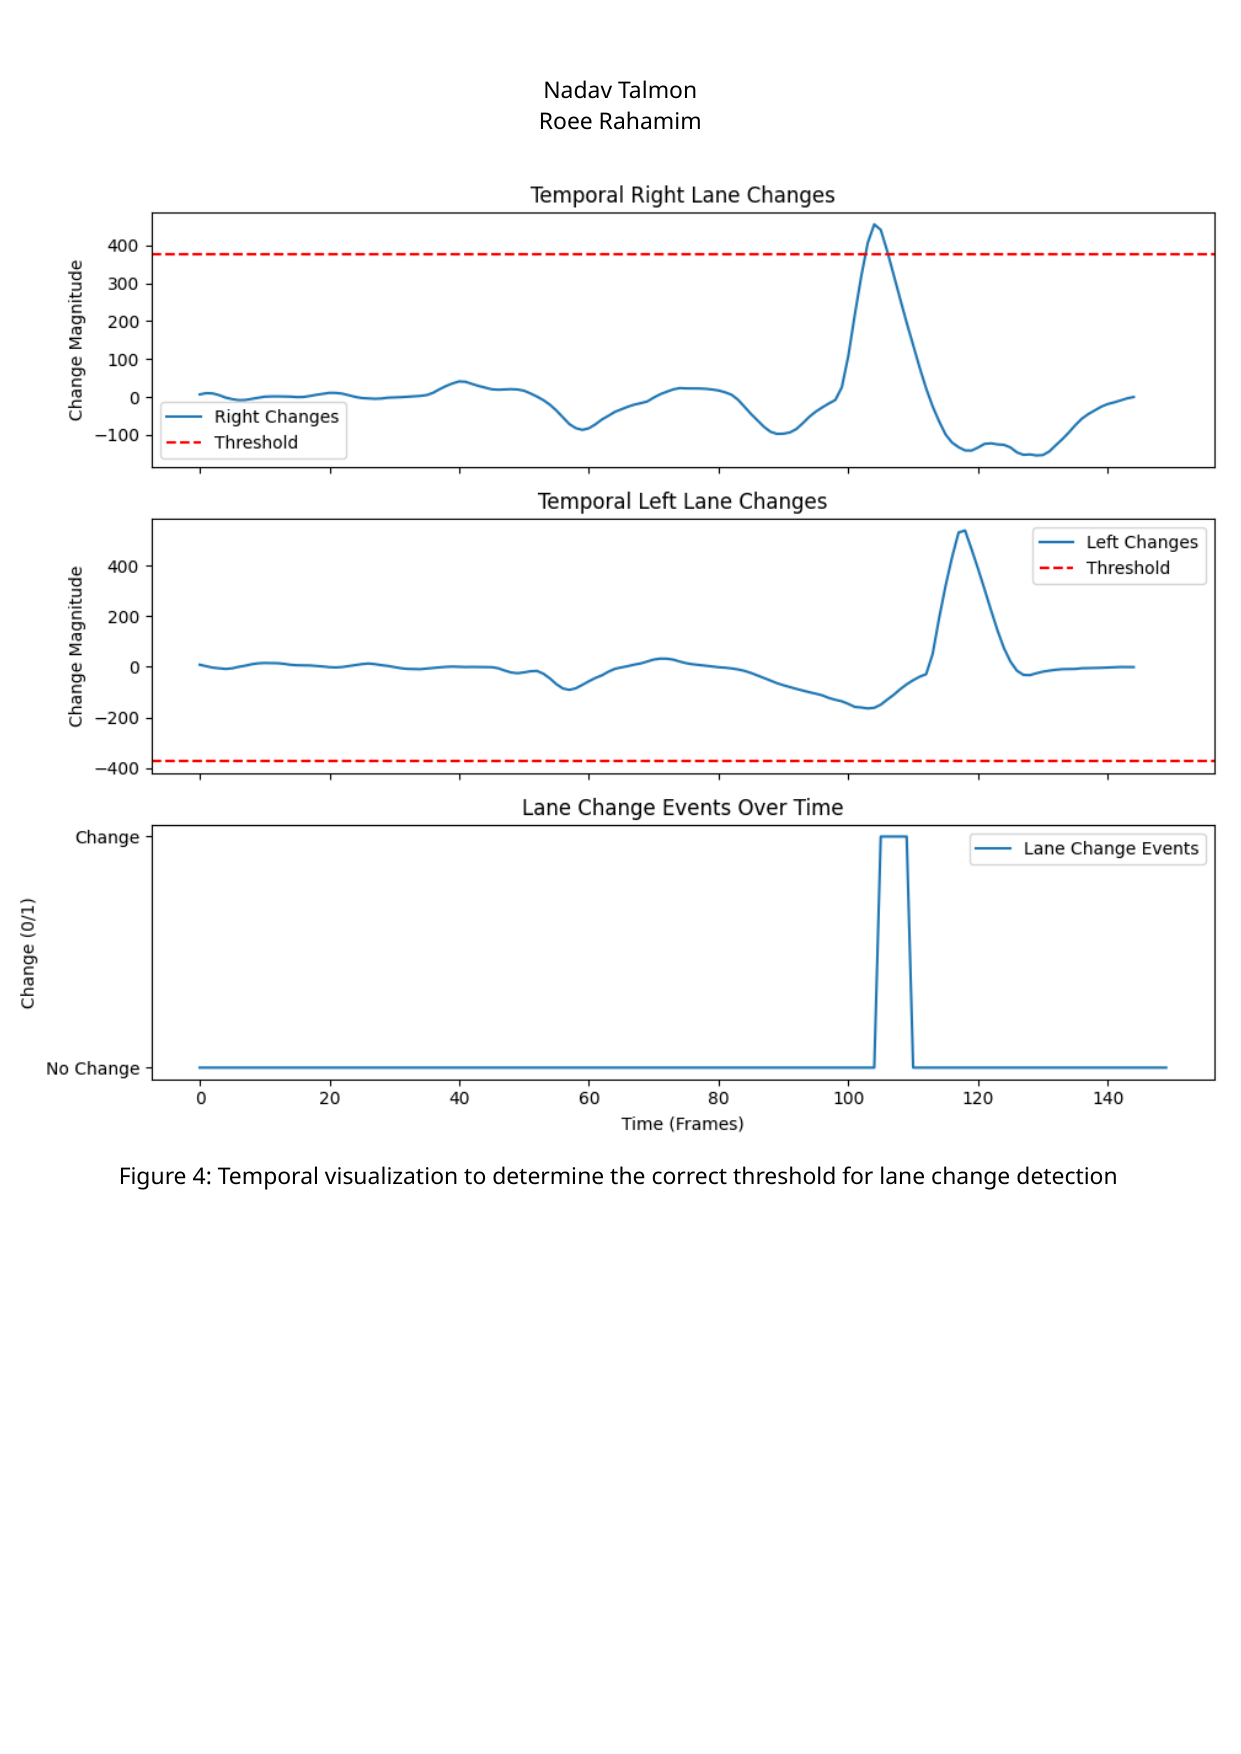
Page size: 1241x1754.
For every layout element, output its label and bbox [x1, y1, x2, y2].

picture [3, 167, 1233, 1151]
